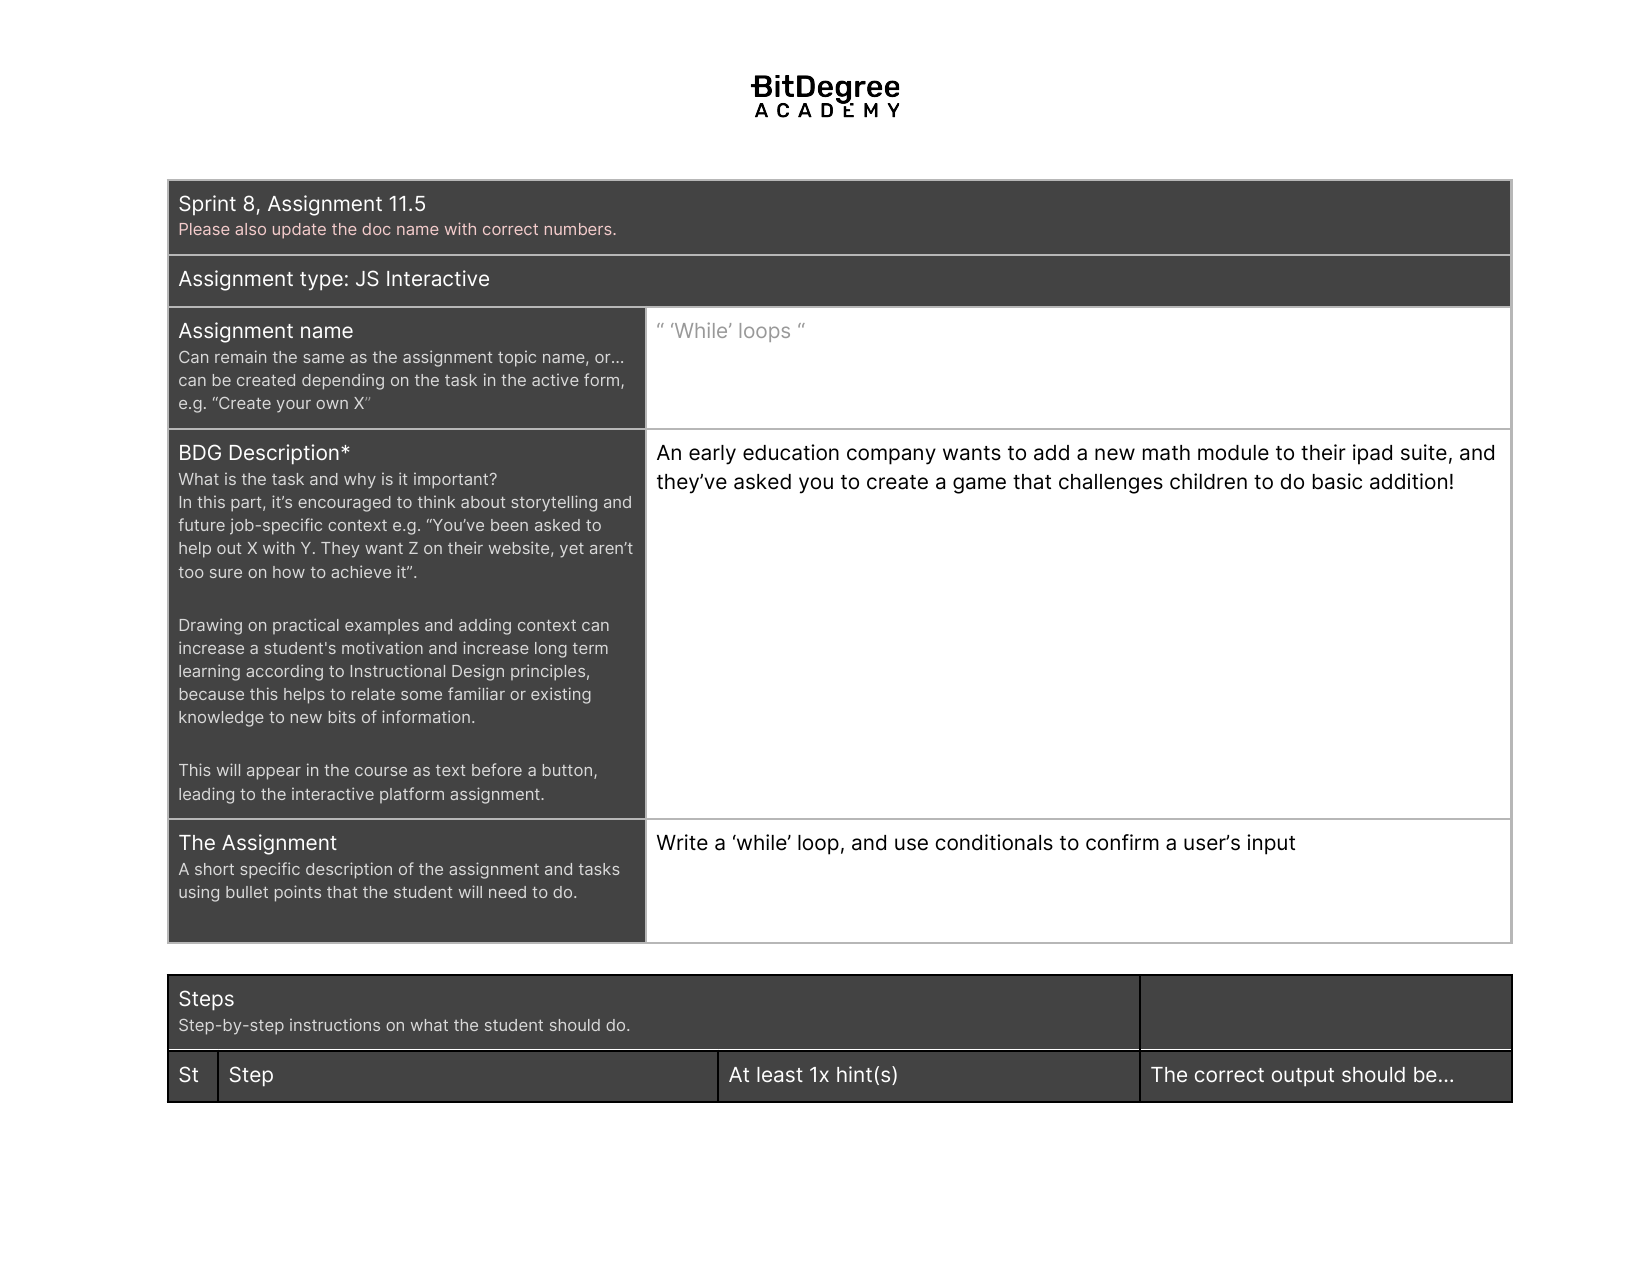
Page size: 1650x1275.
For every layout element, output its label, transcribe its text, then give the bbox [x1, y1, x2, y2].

table_header Sprint 8, Assignment 11.5 Please also update the doc name with correct numbers. [169, 181, 1510, 254]
table_cell Step Write each small step of the task [219, 1052, 717, 1101]
table_cell Assignment name Can remain the same as the assignment topic name, or… can be created depending on the task in the active form, e.g. “Create your own X” [169, 308, 645, 428]
table_cell An early education company wants to add a new math module to their ipad suite, and they’ve asked you to create a game that challenges children to do basic addition! [647, 430, 1510, 818]
table_cell Assignment type: JS Interactive [169, 256, 1510, 306]
table_header [1141, 976, 1511, 1049]
table_cell “ ‘While’ loops “ [647, 308, 1510, 428]
table_cell The Assignment A short specific description of the assignment and tasks using bullet points that the student will need to do. [169, 820, 645, 942]
table_cell BDG Description* What is the task and why is it important? In this part, it’s encouraged to think about storytelling and future job-specific context e.g. “You’ve been asked to help out X with Y. They want Z on their website, yet aren’t too sure on how to achieve it”. Drawing on practical examples and adding context can increase a student's motivation and increase long term learning according to Instructional Design principles, because this helps to relate some familiar or existing knowledge to new bits of information. This will appear in the course as text before a button, leading to the interactive platform assignment. [169, 430, 645, 818]
table_cell Step # [169, 1052, 217, 1101]
picture [750, 75, 900, 118]
table_cell The correct output should be… (if relevant to the task) [1141, 1052, 1511, 1101]
table_header Steps Step-by-step instructions on what the student should do. [169, 976, 1139, 1049]
table_cell Write a ‘while’ loop, and use conditionals to confirm a user’s input [647, 820, 1510, 942]
